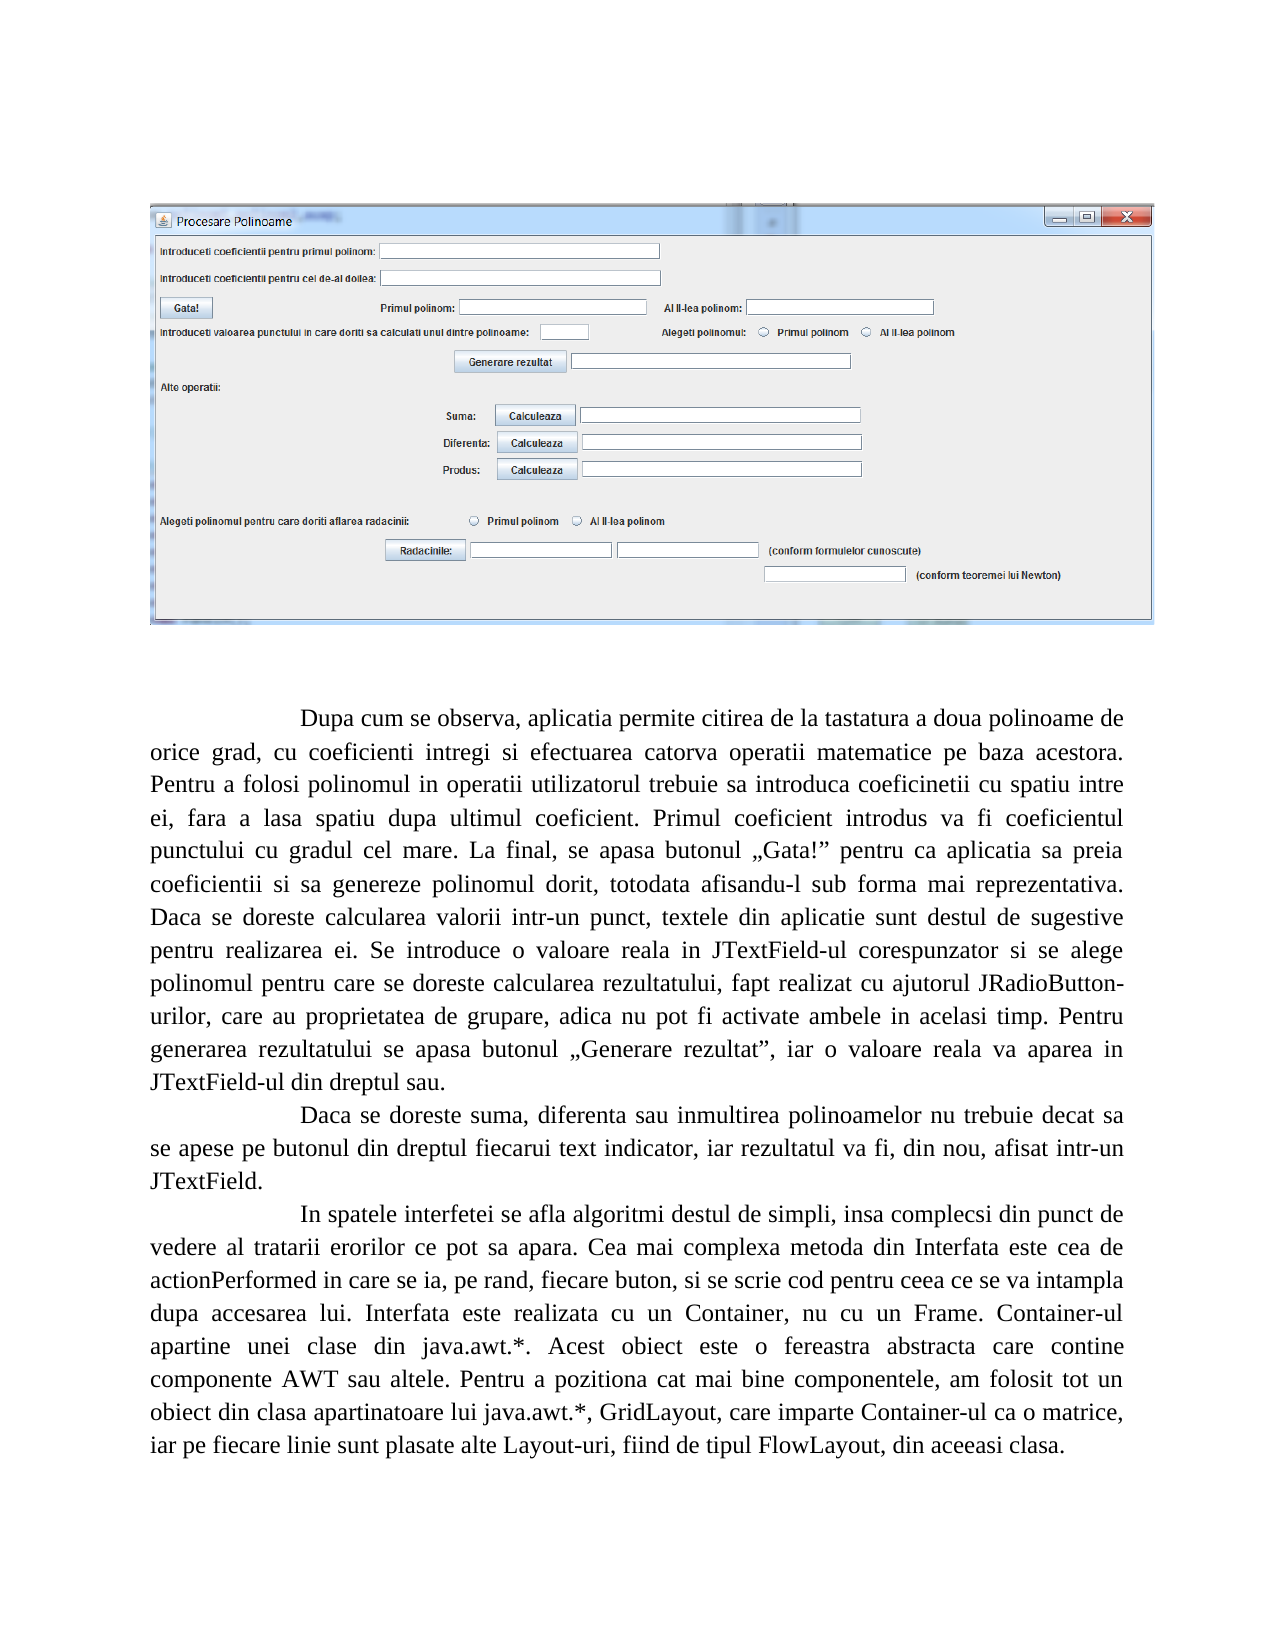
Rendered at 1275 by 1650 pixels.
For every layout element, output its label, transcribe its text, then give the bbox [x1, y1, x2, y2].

text Dupa cum se observa, aplicatia permite citirea de la tastatura a doua polinoame de orice grad, cu coeficienti intregi si efectuarea catorva operatii matematice pe baza acestora. Pentru a folosi polinomul in operatii utilizatorul trebuie sa introduca coeficinetii cu spatiu intre ei, fara a lasa spatiu dupa ultimul coeficient. Primul coeficient introdus va fi coeficientul punctului cu gradul cel mare. La final, se apasa butonul „Gata!” pentru ca aplicatia sa preia coeficientii si sa genereze polinomul dorit, totodata afisandu-l sub forma mai reprezentativa. Daca se doreste calcularea valorii intr-un punct, textele din aplicatie sunt destul de sugestive pentru realizarea ei. Se introduce o valoare reala in JTextField-ul corespunzator si se alege polinomul pentru care se doreste calcularea rezultatului, fapt realizat cu ajutorul JRadioButton-urilor, care au proprietatea de grupare, adica nu pot fi activate ambele in acelasi timp. Pentru generarea rezultatului se apasa butonul „Generare rezultat”, iar o valoare reala va aparea in JTextField-ul din dreptul sau. [150, 703, 1125, 1096]
text Daca se doreste suma, diferenta sau inmultirea polinoamelor nu trebuie decat sa se apese pe butonul din dreptul fiecarui text indicator, iar rezultatul va fi, din nou, afisat intr-un JTextField. [150, 1100, 1125, 1194]
picture [150, 203, 1155, 625]
text In spatele interfetei se afla algoritmi destul de simpli, insa complecsi din punct de vedere al tratarii erorilor ce pot sa apara. Cea mai complexa metoda din Interfata este cea de actionPerformed in care se ia, pe rand, fiecare buton, si se scrie cod pentru ceea ce se va intampla dupa accesarea lui. Interfata este realizata cu un Container, nu cu un Frame. Container-ul apartine unei clase din java.awt.*. Acest obiect este o fereastra abstracta care contine componente AWT sau altele. Pentru a pozitiona cat mai bine componentele, am folosit tot un obiect din clasa apartinatoare lui java.awt.*, GridLayout, care imparte Container-ul ca o matrice, iar pe fiecare linie sunt plasate alte Layout-uri, fiind de tipul FlowLayout, din aceeasi clasa. [150, 1199, 1125, 1459]
